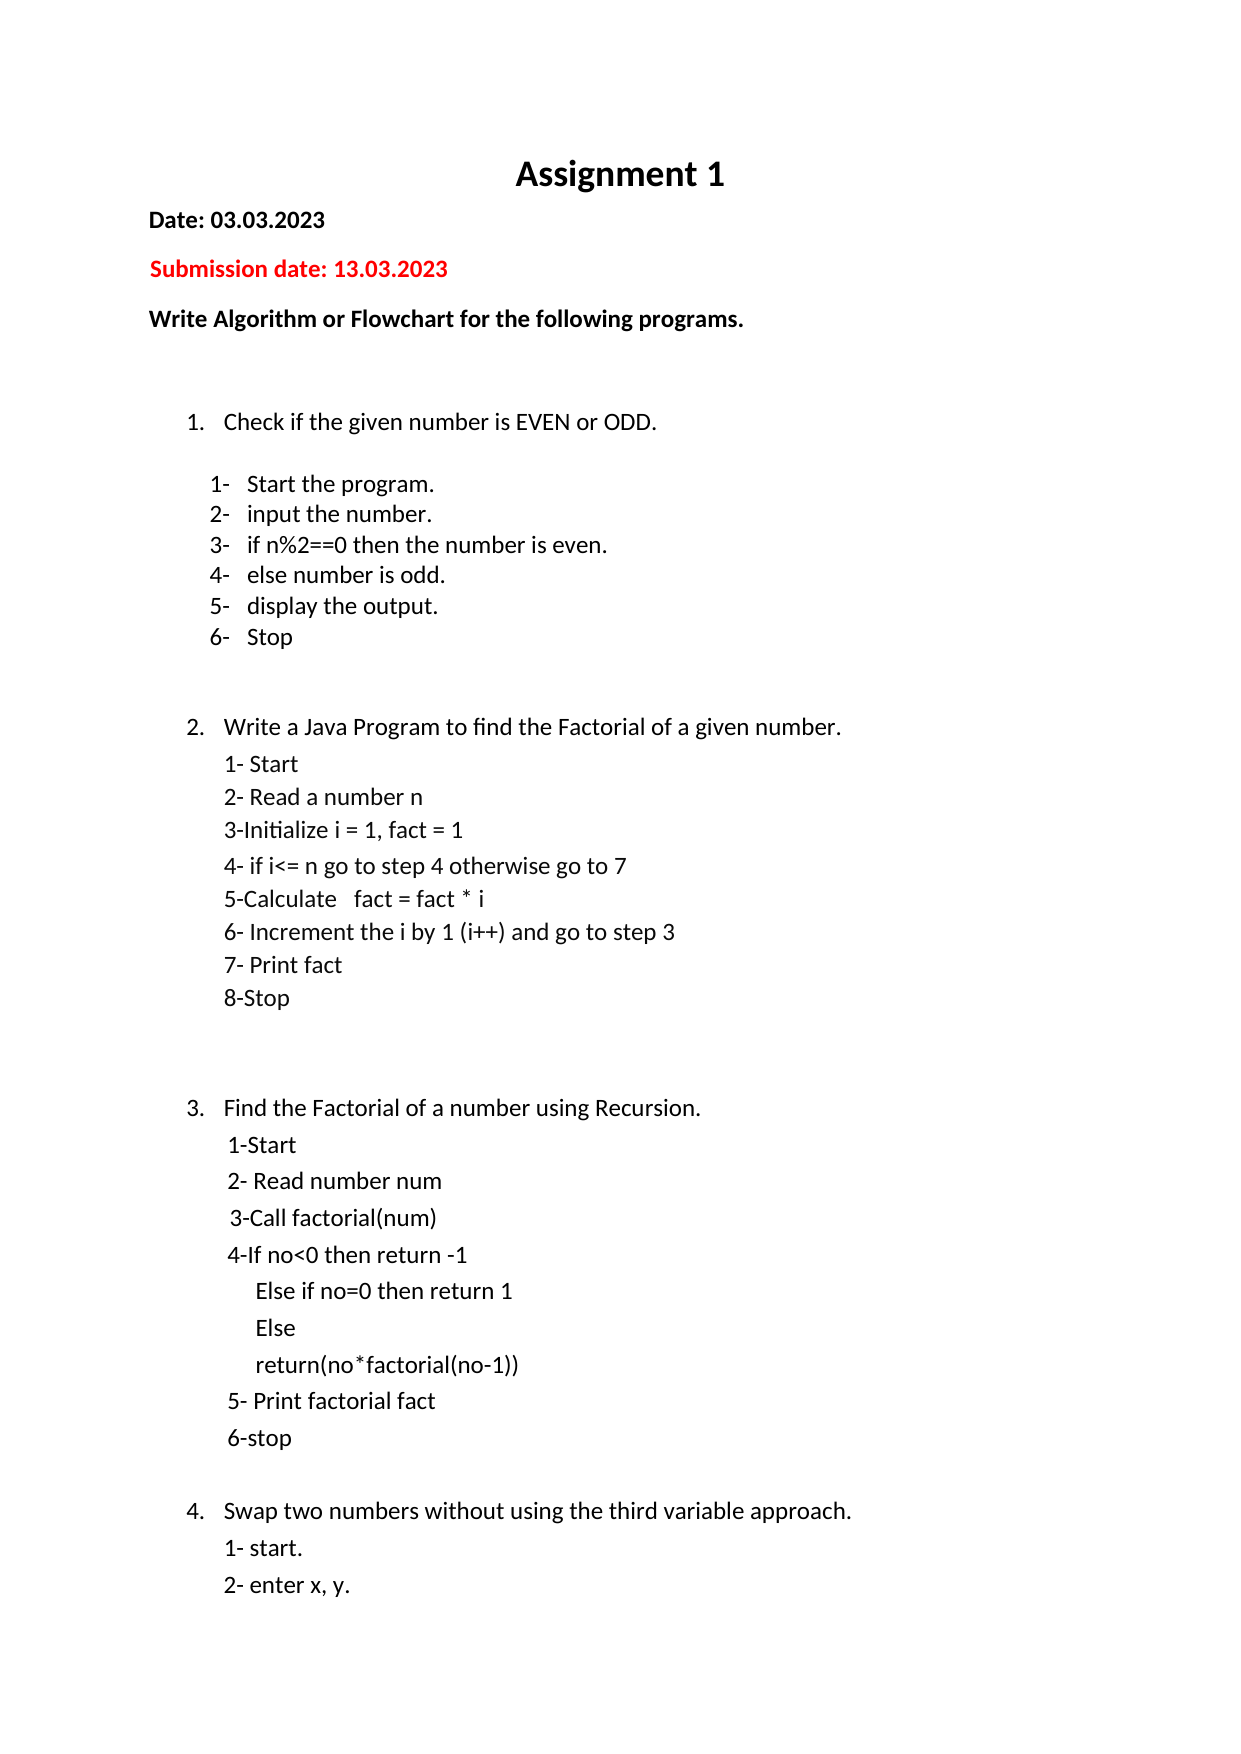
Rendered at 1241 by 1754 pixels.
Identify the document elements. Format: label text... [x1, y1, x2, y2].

text 5- Print factorial fact [187, 1385, 1002, 1416]
text 2- enter x, y. [150, 1569, 1002, 1599]
text Write Algorithm or Flowchart for the following programs. [148, 303, 1002, 333]
list display the output. [209, 590, 1002, 621]
list if n%2==0 then the number is even. [209, 529, 1002, 559]
text return(no*factorial(no-1)) [187, 1349, 1002, 1379]
list Swap two numbers without using the third variable approach. [186, 1495, 1002, 1526]
list Stop [209, 621, 1002, 651]
text 3-Call factorial(num) [150, 1202, 1002, 1233]
text Else [187, 1312, 1002, 1343]
text 1- start. [223, 1532, 1002, 1563]
text 2- Read number num [187, 1165, 1002, 1196]
text Assignment 1 [239, 150, 1002, 196]
list Find the Factorial of a number using Recursion. [186, 1092, 1002, 1123]
text Submission date: 13.03.2023 [150, 253, 1002, 284]
text 4-If no<0 then return -1 [187, 1239, 1002, 1269]
list Write a Java Program to find the Factorial of a given number. [186, 711, 1002, 742]
text 4- if i<= n go to step 4 otherwise go to 7 5-Calculate fact = fact * i 6- Increment the i by 1 (i++) and go to step 3 7- Print fact 8-Stop [223, 850, 1002, 1013]
text 1- Start 2- Read a number n 3-Initialize i = 1, fact = 1 [223, 748, 1002, 844]
list Start the program. [209, 468, 1002, 498]
list input the number. [209, 498, 1002, 529]
text Else if no=0 then return 1 [187, 1275, 1002, 1306]
list else number is odd. [209, 559, 1002, 590]
text Date: 03.03.2023 [148, 204, 1002, 234]
text 6-stop [187, 1422, 1002, 1453]
list Check if the given number is EVEN or ODD. [186, 406, 1002, 436]
text 1-Start [187, 1129, 1002, 1159]
